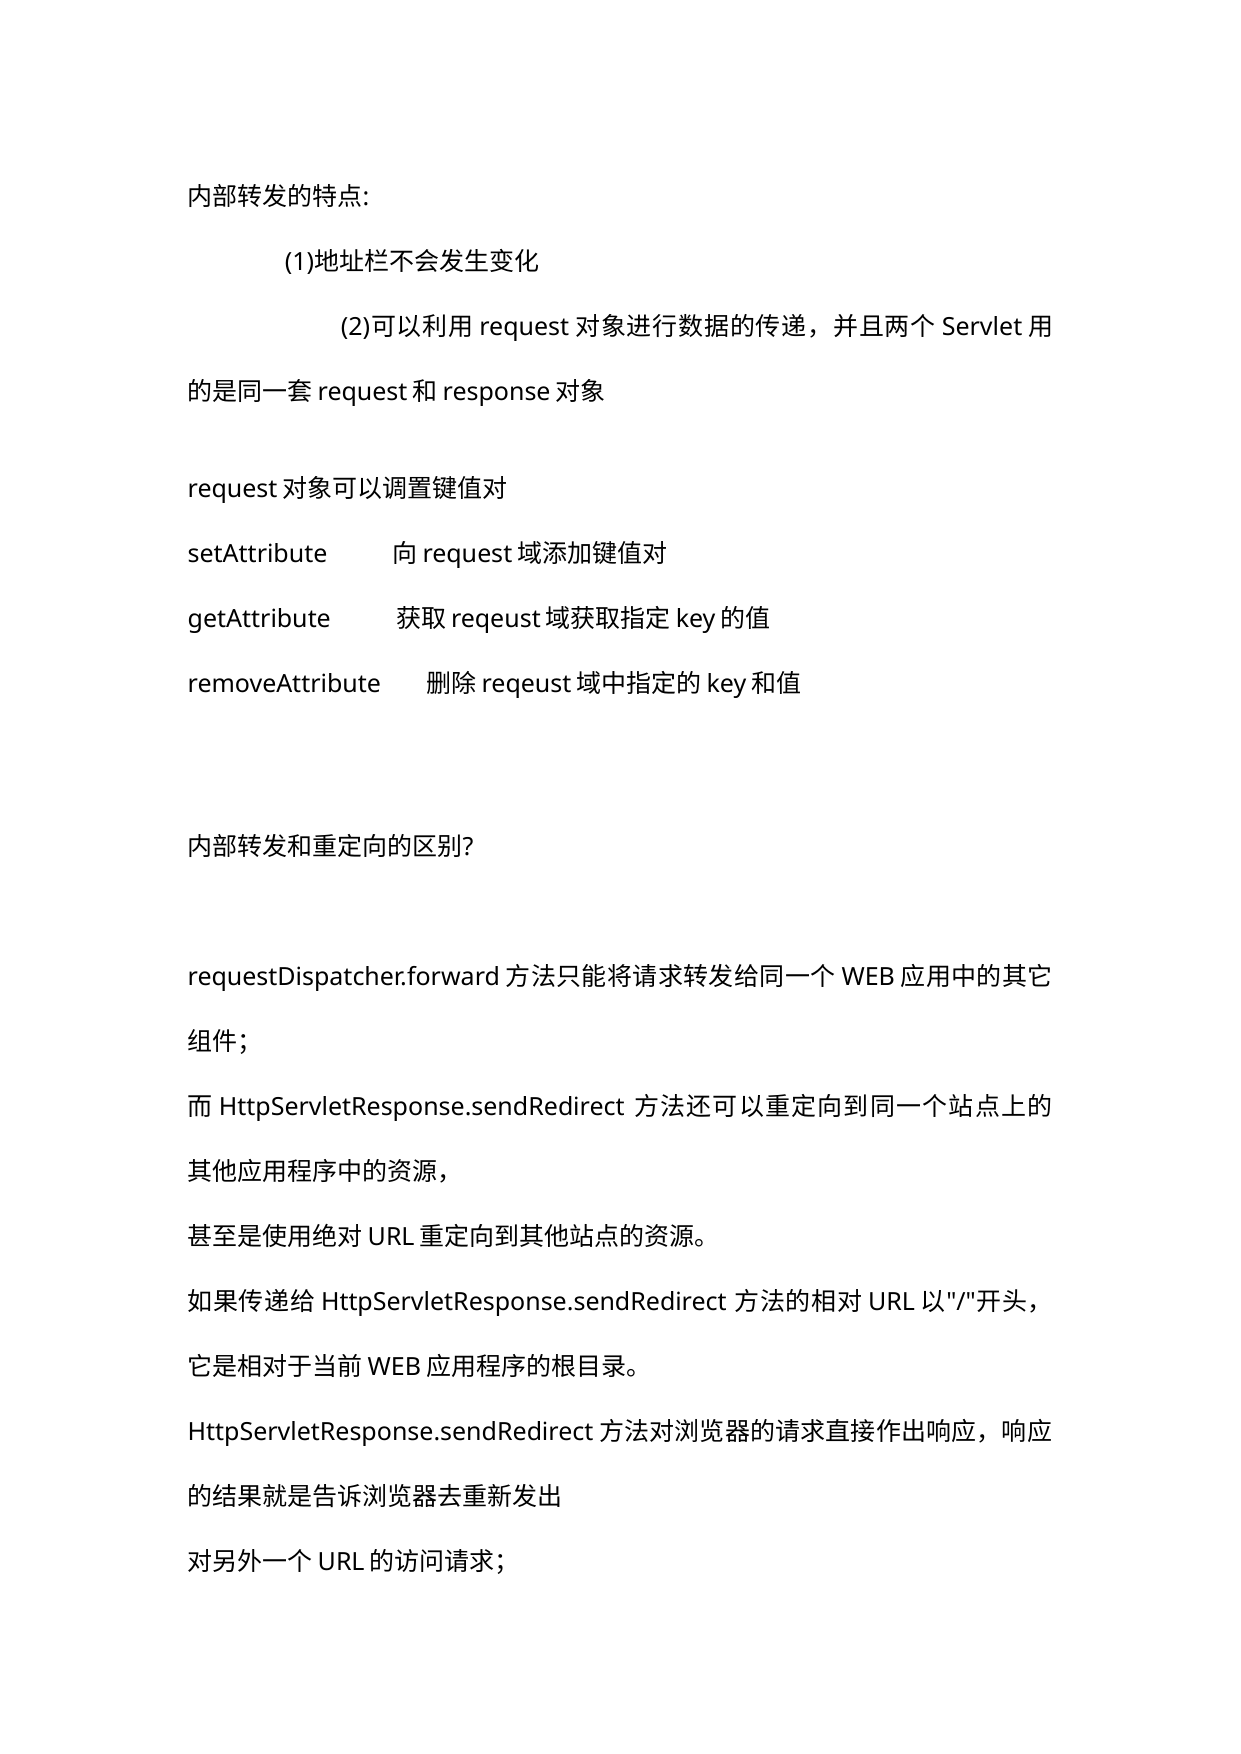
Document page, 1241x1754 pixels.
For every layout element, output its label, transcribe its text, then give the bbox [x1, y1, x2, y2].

text 而HttpServletResponse.sendRedirect 方法还可以重定向到同一个站点上的其他应用程序中的资源， [187, 1072, 1053, 1202]
text 如果传递给HttpServletResponse.sendRedirect 方法的相对URL以"/"开头，它是相对于当前WEB应用程序的根目录。 [187, 1267, 1053, 1397]
text 内部转发和重定向的区别? [187, 812, 1053, 877]
text 内部转发的特点: [187, 162, 1053, 227]
text 对另外一个URL的访问请求； [187, 1527, 1053, 1592]
text (2)可以利用request对象进行数据的传递，并且两个Servlet用的是同一套request和response对象 [187, 292, 1053, 422]
text (1)地址栏不会发生变化 [187, 227, 1053, 292]
text getAttribute 获取reqeust域获取指定key的值 [187, 584, 1053, 649]
text HttpServletResponse.sendRedirect方法对浏览器的请求直接作出响应，响应的结果就是告诉浏览器去重新发出 [187, 1397, 1053, 1527]
text removeAttribute 删除reqeust域中指定的key和值 [187, 649, 1053, 714]
text setAttribute 向request域添加键值对 [187, 519, 1053, 584]
text request对象可以调置键值对 [187, 454, 1053, 519]
text requestDispatcher.forward方法只能将请求转发给同一个WEB应用中的其它组件； [187, 942, 1053, 1072]
text 甚至是使用绝对URL重定向到其他站点的资源。 [187, 1202, 1053, 1267]
